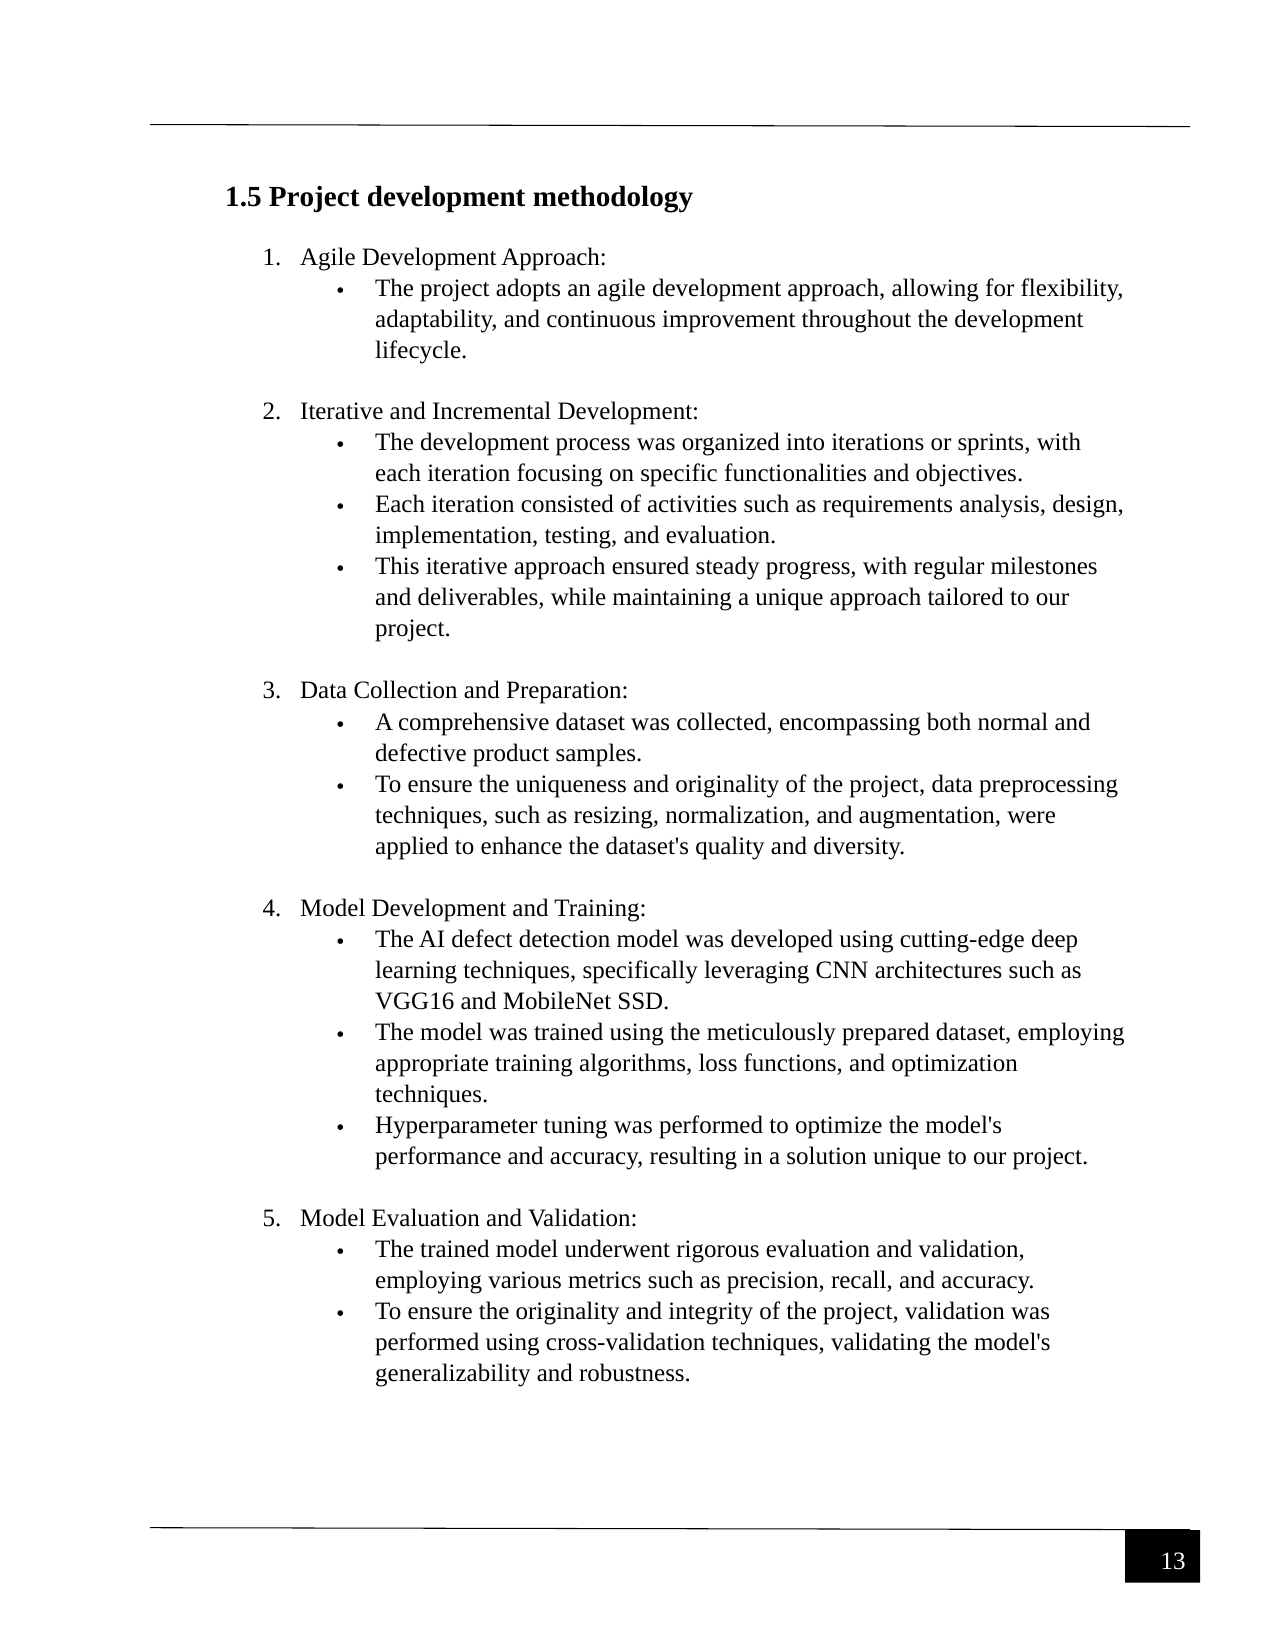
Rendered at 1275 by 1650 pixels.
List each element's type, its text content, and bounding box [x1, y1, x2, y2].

list A comprehensive dataset was collected, encompassing both normal and defective product samples. [337, 707, 1125, 766]
list The trained model underwent rigorous evaluation and validation, employing various metrics such as precision, recall, and accuracy. [337, 1234, 1125, 1294]
list Iterative and Incremental Development: [262, 396, 1125, 425]
list The development process was organized into iterations or sprints, with each iteration focusing on specific functionalities and objectives. [337, 427, 1125, 487]
list To ensure the originality and integrity of the project, validation was performed using cross-validation techniques, validating the model's generalizability and robustness. [337, 1296, 1125, 1387]
subtitle 1.5 Project development methodology [150, 179, 1125, 213]
list This iterative approach ensured steady progress, with regular milestones and deliverables, while maintaining a unique approach tailored to our project. [337, 551, 1125, 642]
list Agile Development Approach: [262, 242, 1125, 271]
list Model Evaluation and Validation: [262, 1203, 1125, 1232]
list Model Development and Training: [262, 893, 1125, 922]
list Each iteration consisted of activities such as requirements analysis, design, implementation, testing, and evaluation. [337, 489, 1125, 549]
list Data Collection and Preparation: [262, 676, 1125, 704]
list The AI defect detection model was developed using cutting-edge deep learning techniques, specifically leveraging CNN architectures such as VGG16 and MobileNet SSD. [337, 924, 1125, 1015]
list The model was trained using the meticulously prepared dataset, employing appropriate training algorithms, loss functions, and optimization techniques. [337, 1017, 1125, 1108]
list To ensure the uniqueness and originality of the project, data preprocessing techniques, such as resizing, normalization, and augmentation, were applied to enhance the dataset's quality and diversity. [337, 769, 1125, 859]
list Hyperparameter tuning was performed to optimize the model's performance and accuracy, resulting in a solution unique to our project. [337, 1110, 1125, 1170]
list The project adopts an agile development approach, allowing for flexibility, adaptability, and continuous improvement throughout the development lifecycle. [337, 273, 1125, 394]
